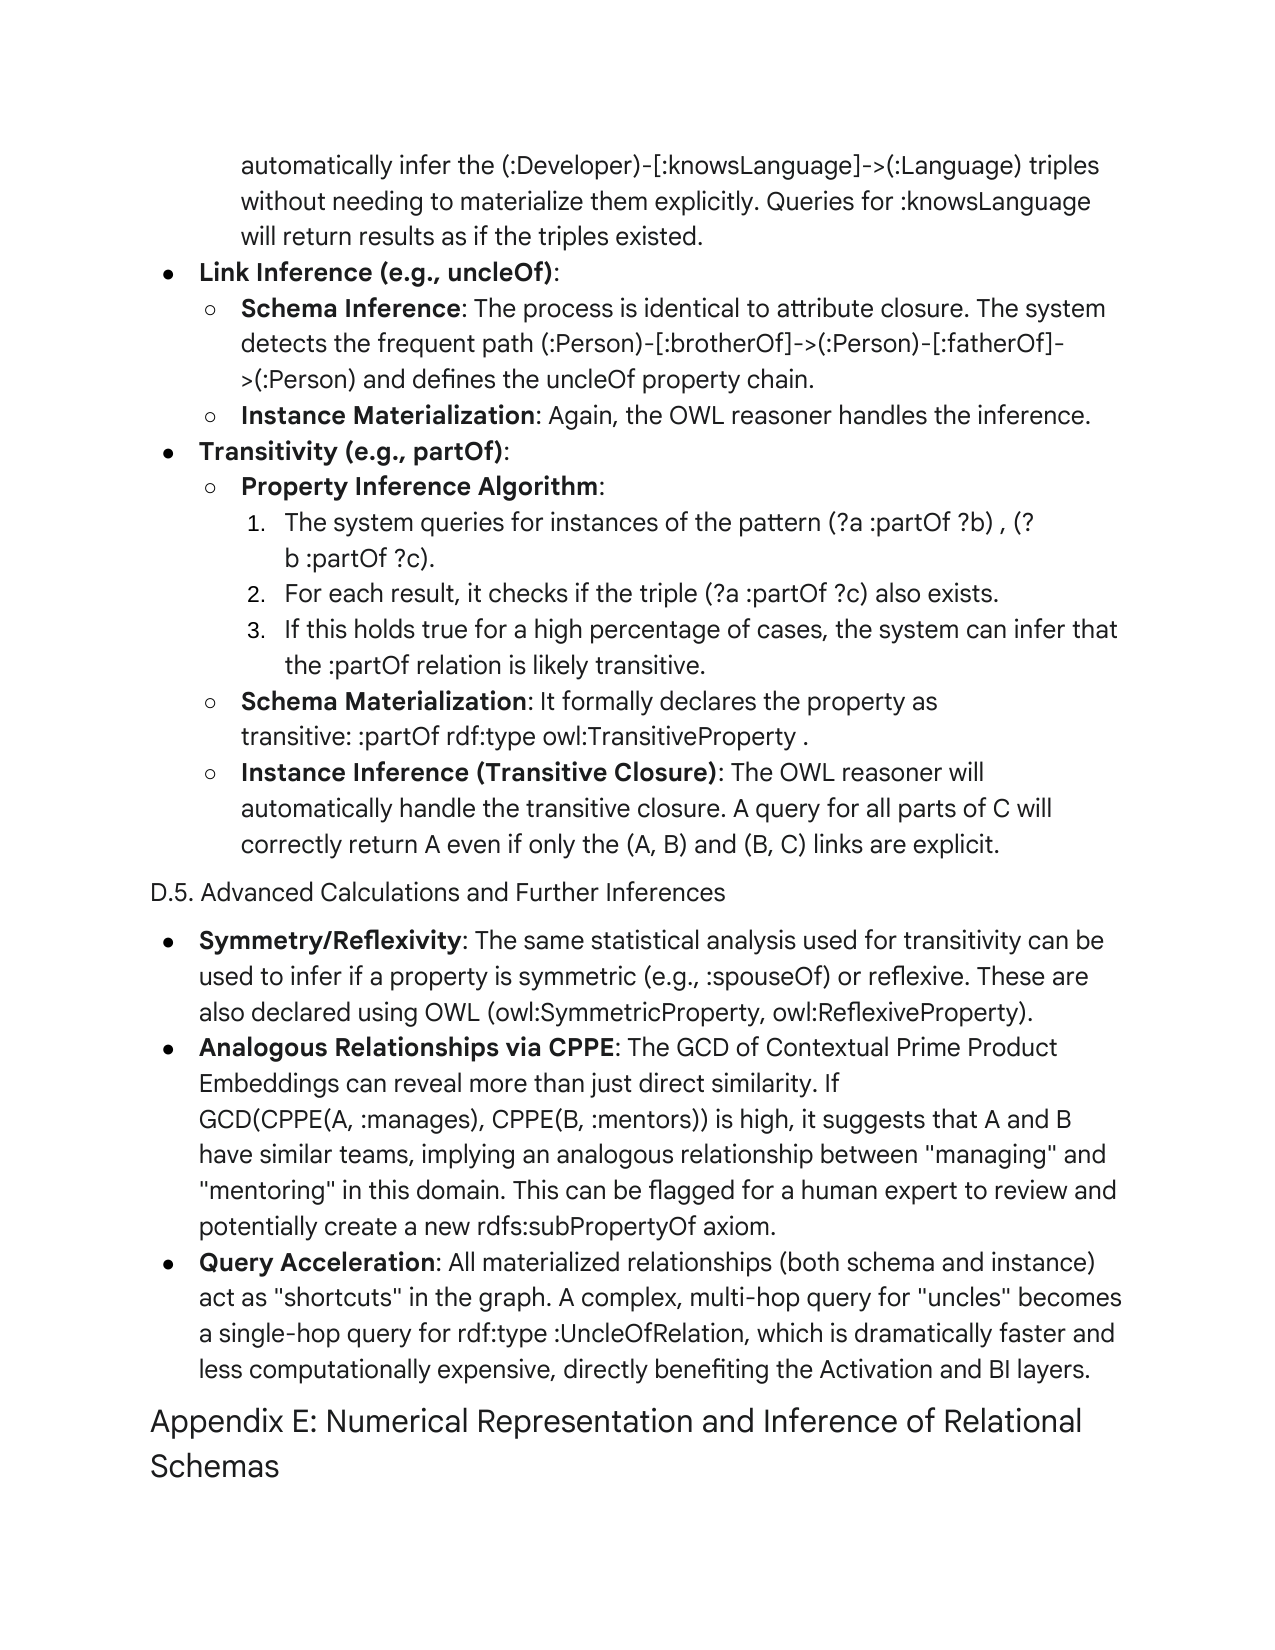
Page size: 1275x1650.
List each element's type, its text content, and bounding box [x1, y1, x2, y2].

list Instance Materialization: Again, the OWL reasoner handles the inference. [203, 400, 1125, 431]
list Property Inference Algorithm: [203, 472, 1125, 503]
subtitle D.5. Advanced Calculations and Further Inferences [150, 877, 1125, 908]
list Query Acceleration: All materialized relationships (both schema and instance) act as "shortcuts" in the graph. A complex, multi-hop query for "uncles" becomes a single-hop query for rdf:type :UncleOfRelation, which is dramatically faster and less computationally expensive, directly benefiting the Activation and BI layers. [161, 1247, 1125, 1385]
subtitle Appendix E: Numerical Representation and Inference of Relational Schemas [150, 1402, 1125, 1486]
list Symmetry/Reflexivity: The same statistical analysis used for transitivity can be used to infer if a property is symmetric (e.g., :spouseOf) or reflexive. These are also declared using OWL (owl:SymmetricProperty, owl:ReflexiveProperty). [161, 925, 1125, 1028]
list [203, 150, 1125, 253]
list Transitivity (e.g., partOf): [161, 436, 1125, 467]
list For each result, it checks if the triple (?a :partOf ?c) also exists. [247, 579, 1125, 610]
list Analogous Relationships via CPPE: The GCD of Contextual Prime Product Embeddings can reveal more than just direct similarity. If GCD(CPPE(A, :manages), CPPE(B, :mentors)) is high, it suggests that A and B have similar teams, implying an analogous relationship between "managing" and "mentoring" in this domain. This can be flagged for a human expert to review and potentially create a new rdfs:subPropertyOf axiom. [161, 1032, 1125, 1242]
list Schema Materialization: It formally declares the property as transitive: :partOf rdf:type owl:TransitiveProperty . [203, 686, 1125, 753]
list If this holds true for a high percentage of cases, the system can infer that the :partOf relation is likely transitive. [247, 614, 1125, 682]
list Instance Inference (Transitive Closure): The OWL reasoner will automatically handle the transitive closure. A query for all parts of C will correctly return A even if only the (A, B) and (B, C) links are explicit. [203, 757, 1125, 860]
list Link Inference (e.g., uncleOf): [161, 257, 1125, 288]
list Schema Inference: The process is identical to attribute closure. The system detects the frequent path (:Person)-[:brotherOf]->(:Person)-[:fatherOf]->(:Person) and defines the uncleOf property chain. [203, 293, 1125, 396]
list The system queries for instances of the pattern (?a :partOf ?b) , (?b :partOf ?c). [247, 507, 1125, 574]
